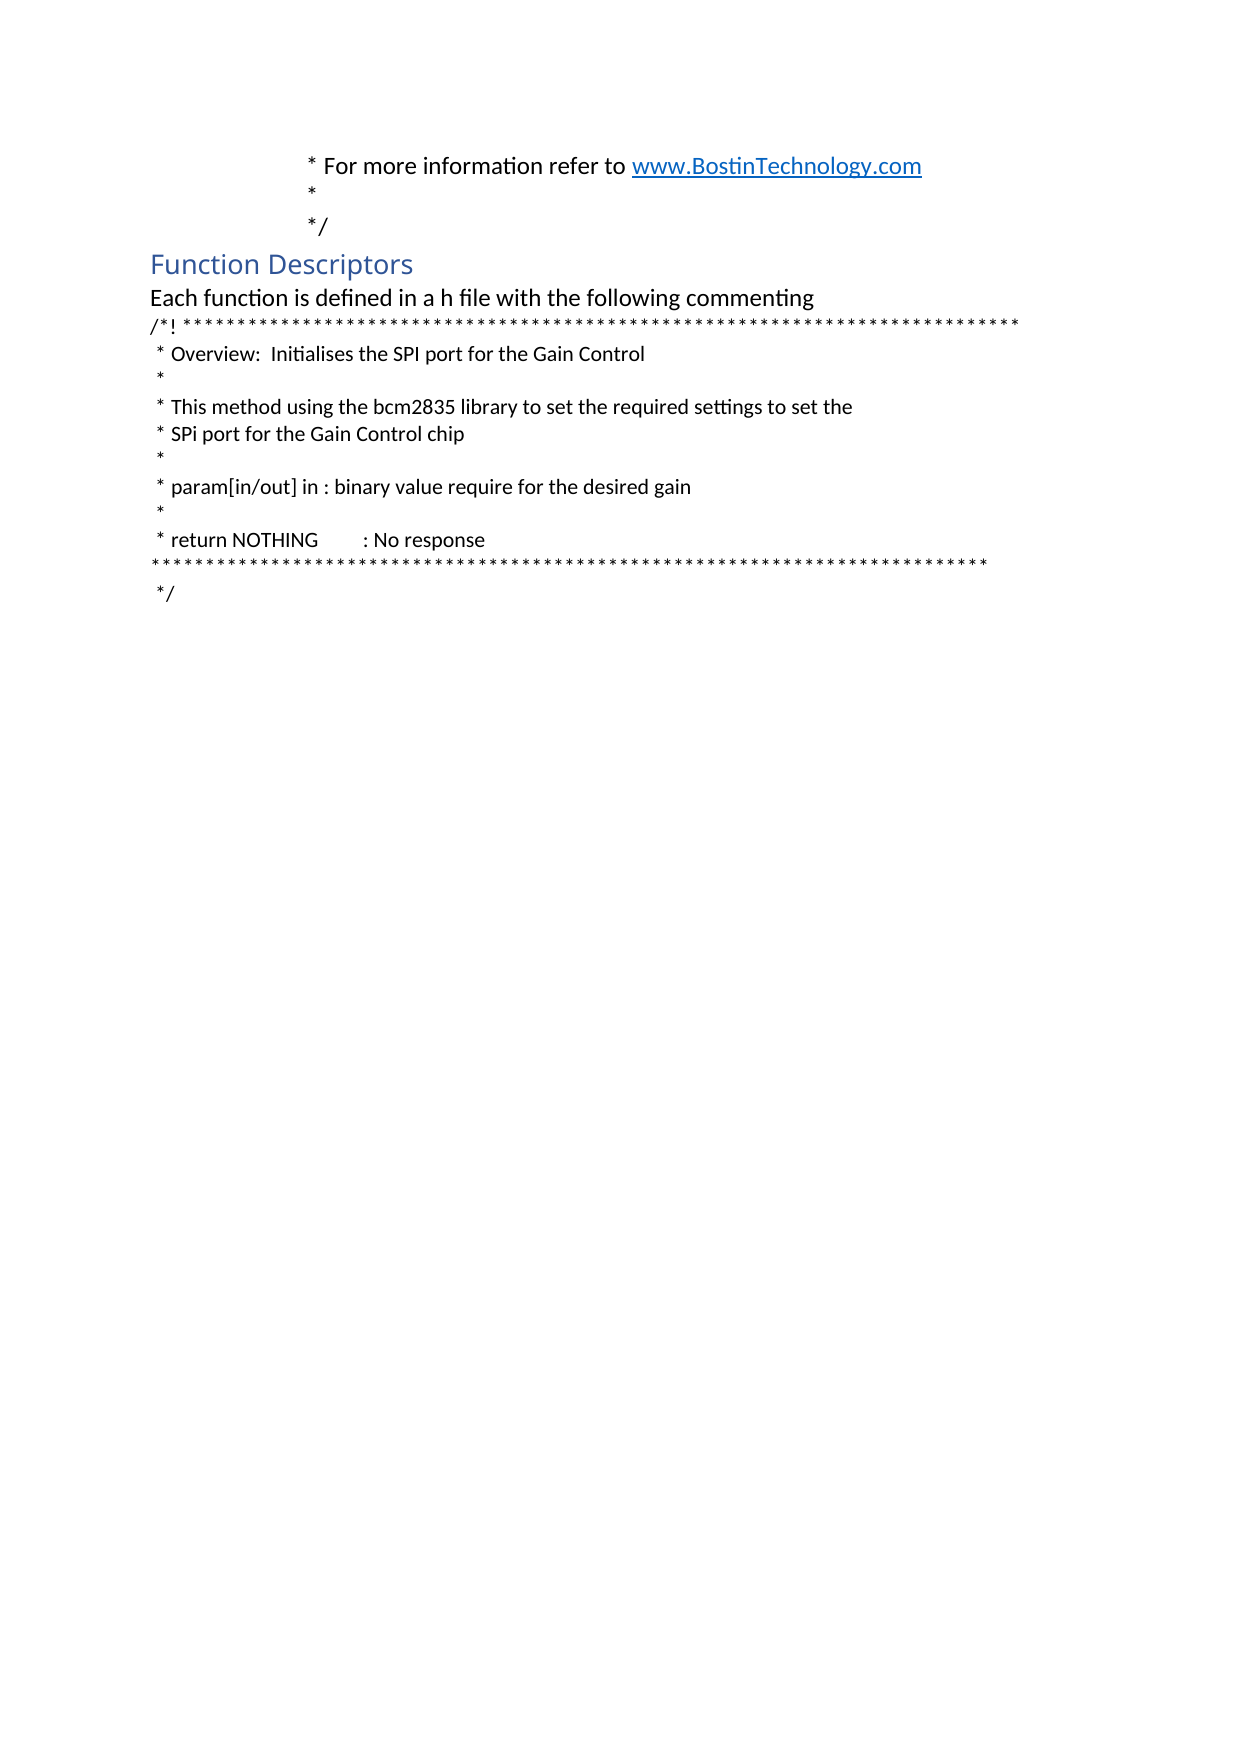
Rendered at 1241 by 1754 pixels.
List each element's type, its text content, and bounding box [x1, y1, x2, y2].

text * Overview: Initialises the SPI port for the Gain Control [150, 340, 1090, 366]
text * [150, 366, 1090, 393]
text */ [300, 211, 1090, 242]
text * SPi port for the Gain Control chip [150, 420, 1090, 446]
text */ [150, 580, 1090, 606]
text * param[in/out] in : binary value require for the desired gain [150, 473, 1090, 500]
text /*! ***************************************************************************** [150, 313, 1090, 340]
subtitle Function Descriptors [150, 246, 1090, 283]
text ***************************************************************************** [150, 553, 1090, 580]
text * [300, 181, 1090, 211]
text * For more information refer to www.BostinTechnology.com [300, 150, 1090, 181]
text * [150, 446, 1090, 473]
text * [150, 500, 1090, 526]
text * return NOTHING : No response [150, 526, 1090, 553]
text * This method using the bcm2835 library to set the required settings to set the [150, 393, 1090, 420]
text Each function is defined in a h file with the following commenting [150, 283, 1090, 313]
